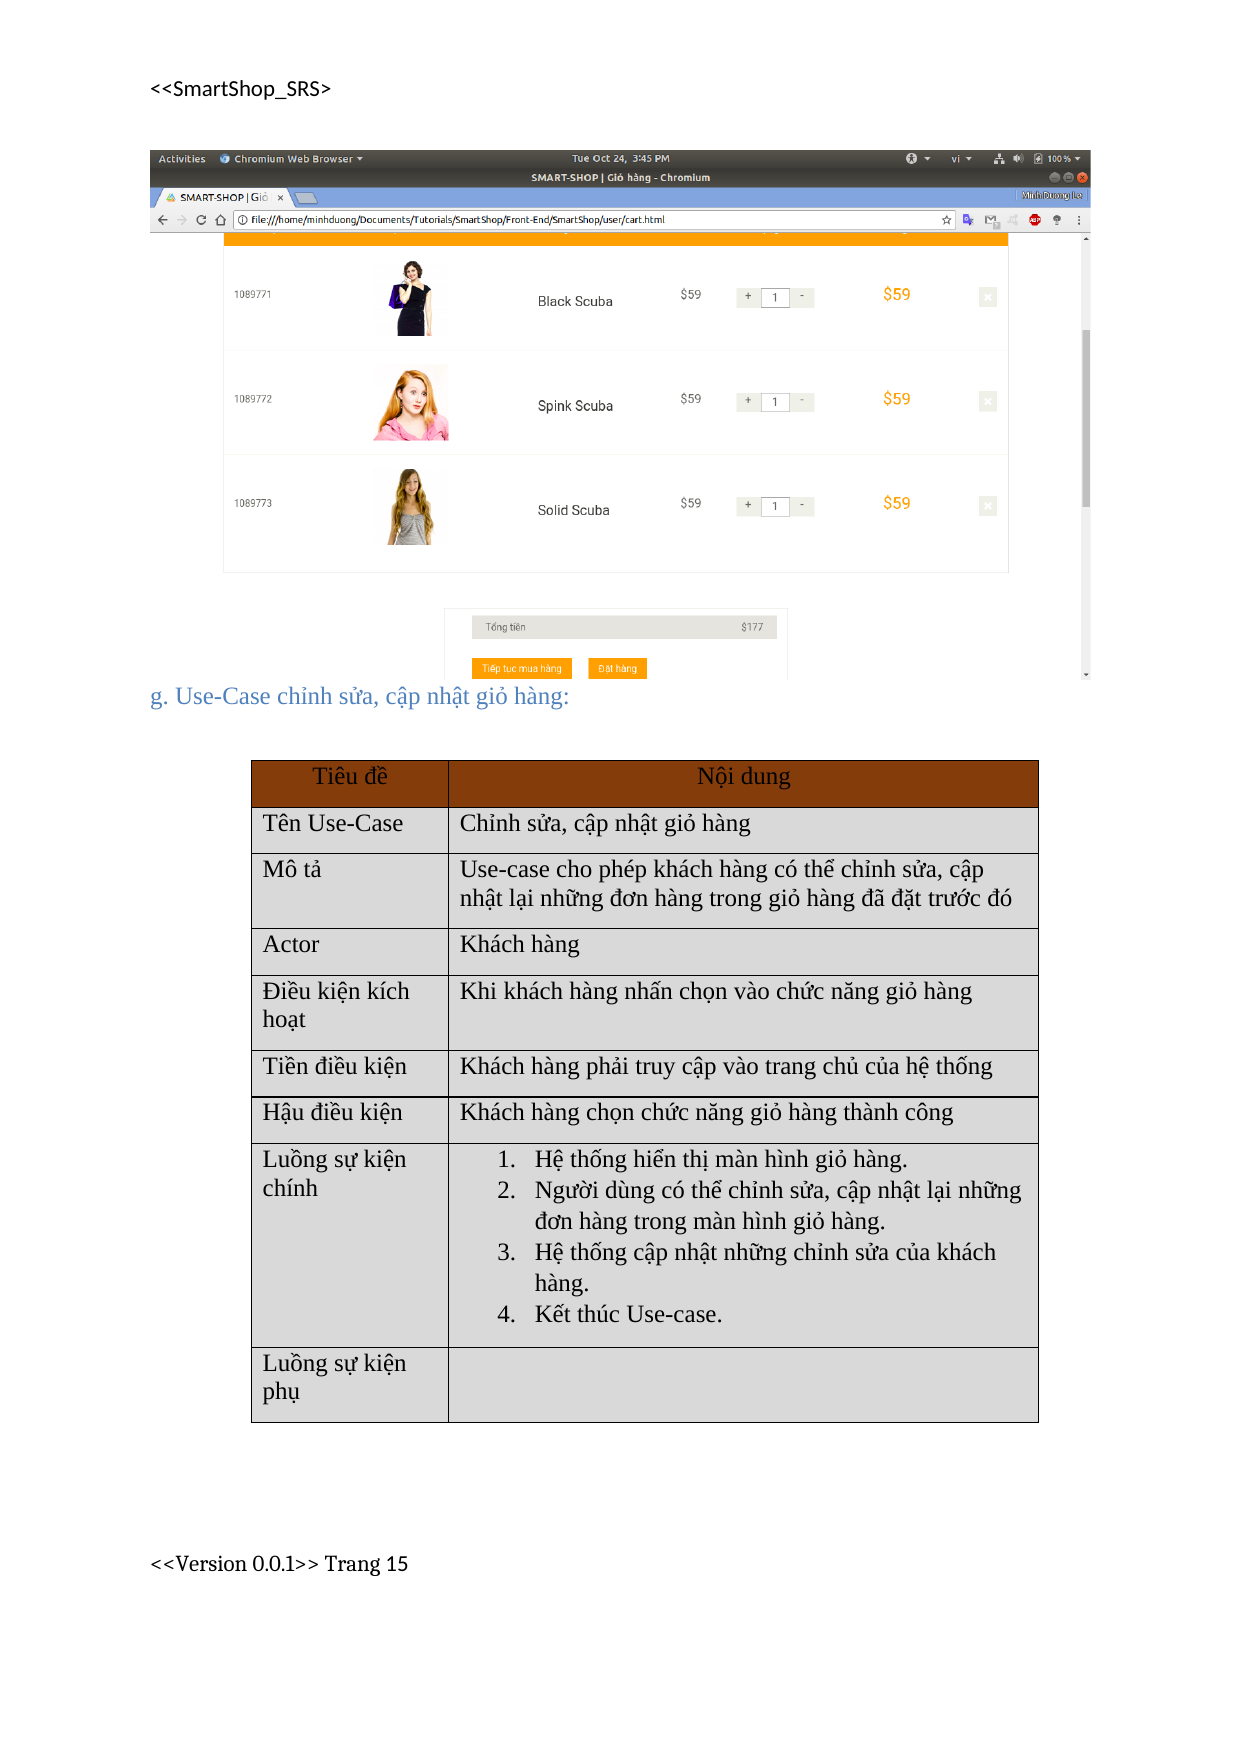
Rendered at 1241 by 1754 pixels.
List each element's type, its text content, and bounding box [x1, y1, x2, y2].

table_cell Tên Use-Case [252, 808, 448, 853]
table_header Tiêu đề [252, 761, 448, 807]
table_cell Khách hàng [449, 929, 1038, 975]
table_cell Chỉnh sửa, cập nhật giỏ hàng [449, 808, 1038, 853]
table_cell Hệ thống hiển thị màn hình giỏ hàng. Người dùng có thể chỉnh sửa, cập nhật lại những đơn hàng trong màn hình giỏ hàng. Hệ thống cập nhật những chỉnh sửa của khách hàng. Kết thúc Use-case. [449, 1144, 1038, 1347]
table_cell Use-case cho phép khách hàng có thể chỉnh sửa, cập nhật lại những đơn hàng trong giỏ hàng đã đặt trước đó [449, 854, 1038, 928]
table_cell Mô tả [252, 854, 448, 928]
table_cell Khách hàng phải truy cập vào trang chủ của hệ thống [449, 1051, 1038, 1096]
table_cell Khách hàng chọn chức năng giỏ hàng thành công [449, 1098, 1038, 1143]
text g. Use-Case chỉnh sửa, cập nhật giỏ hàng: [150, 681, 1090, 710]
table_cell Actor [252, 929, 448, 975]
table_cell Tiền điều kiện [252, 1051, 448, 1096]
table_header Nội dung [449, 761, 1038, 807]
table_cell Điều kiện kích hoạt [252, 976, 448, 1050]
table_cell Luồng sự kiện chính [252, 1144, 448, 1347]
table_cell Hậu điều kiện [252, 1098, 448, 1143]
table_cell Khi khách hàng nhấn chọn vào chức năng giỏ hàng [449, 976, 1038, 1050]
picture [150, 150, 1091, 680]
table_cell Luồng sự kiện phụ [252, 1348, 448, 1422]
table_cell [449, 1348, 1038, 1422]
